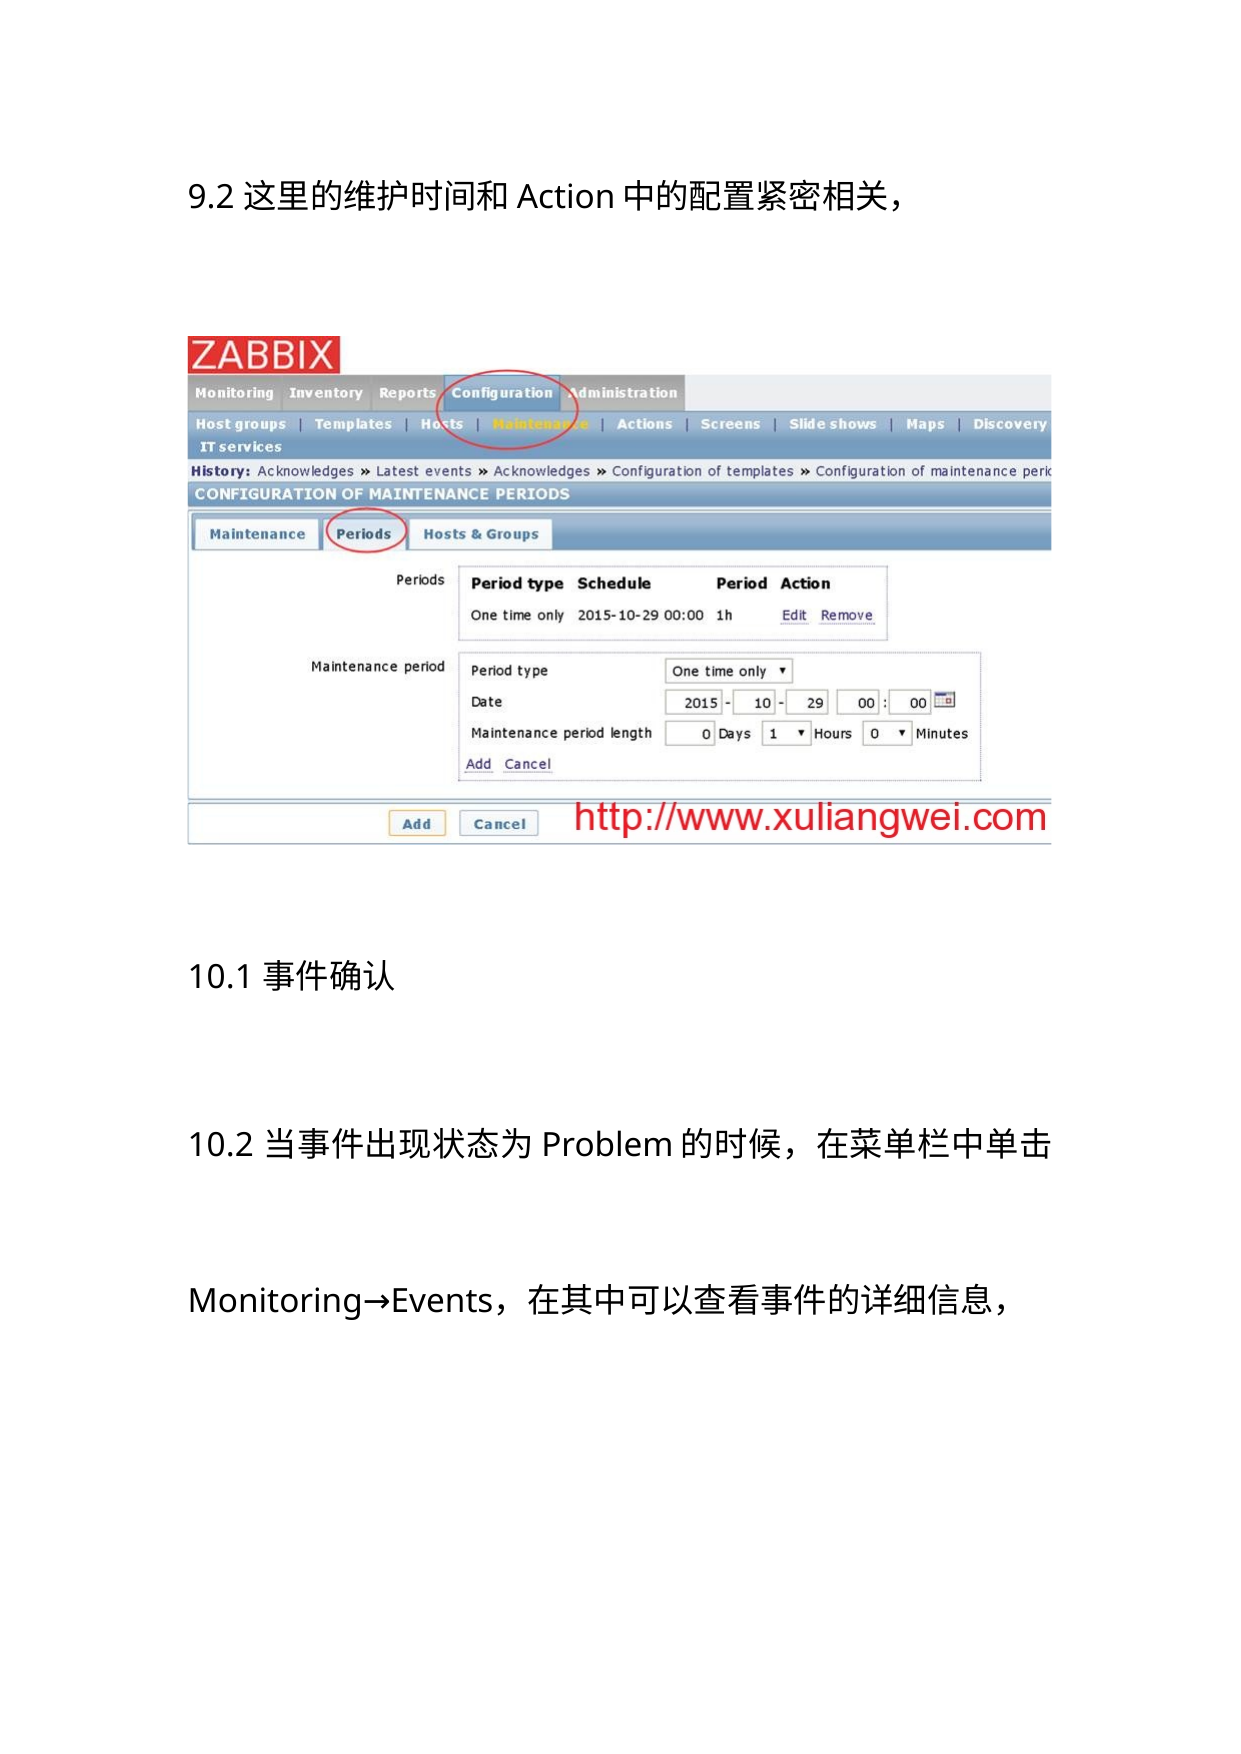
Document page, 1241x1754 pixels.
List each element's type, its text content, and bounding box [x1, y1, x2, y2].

picture [187, 336, 1052, 845]
subtitle 10.2 当事件出现状态为Problem的时候，在菜单栏中单击Monitoring→Events，在其中可以查看事件的详细信息， [187, 1109, 1053, 1330]
subtitle 9.2 这里的维护时间和Action中的配置紧密相关， [187, 162, 1053, 227]
